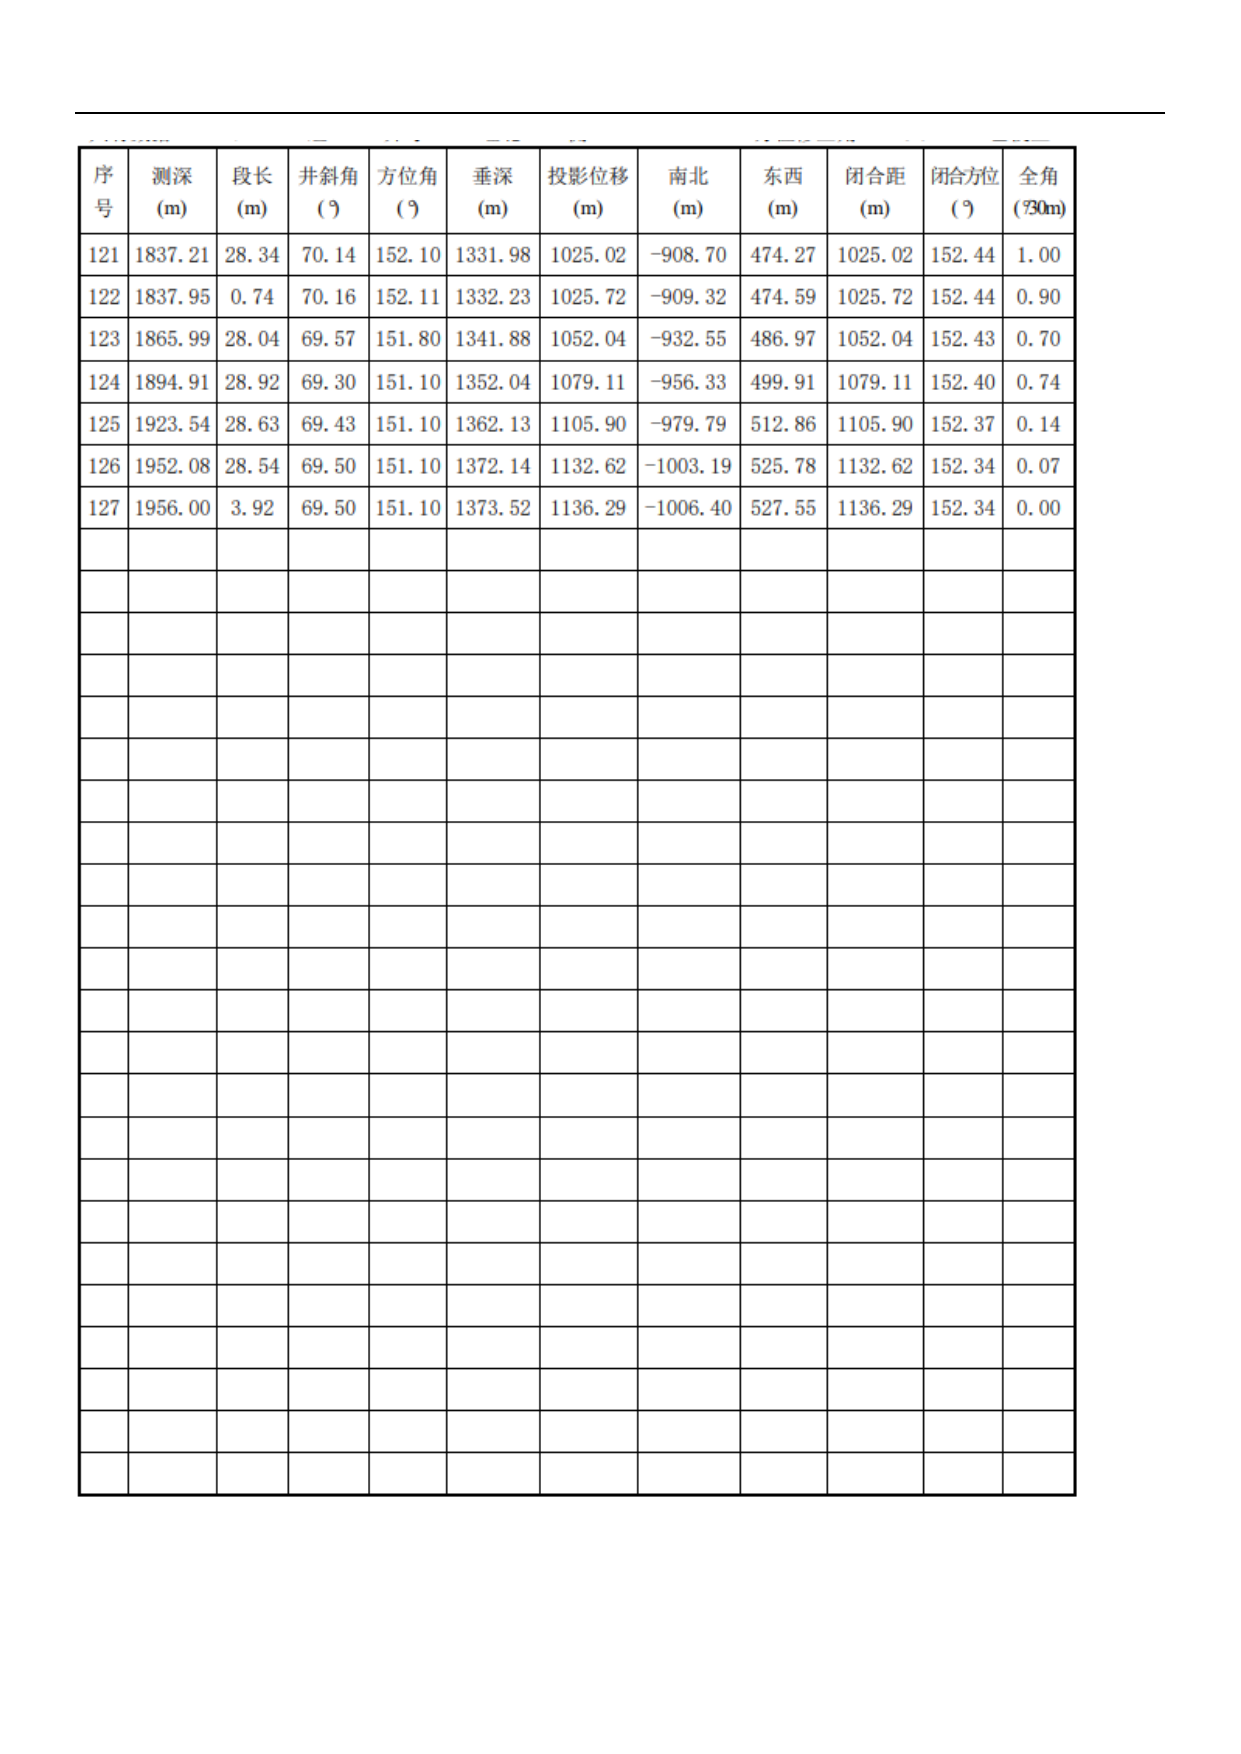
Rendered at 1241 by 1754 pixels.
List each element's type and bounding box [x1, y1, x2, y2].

picture [75, 140, 1079, 1500]
